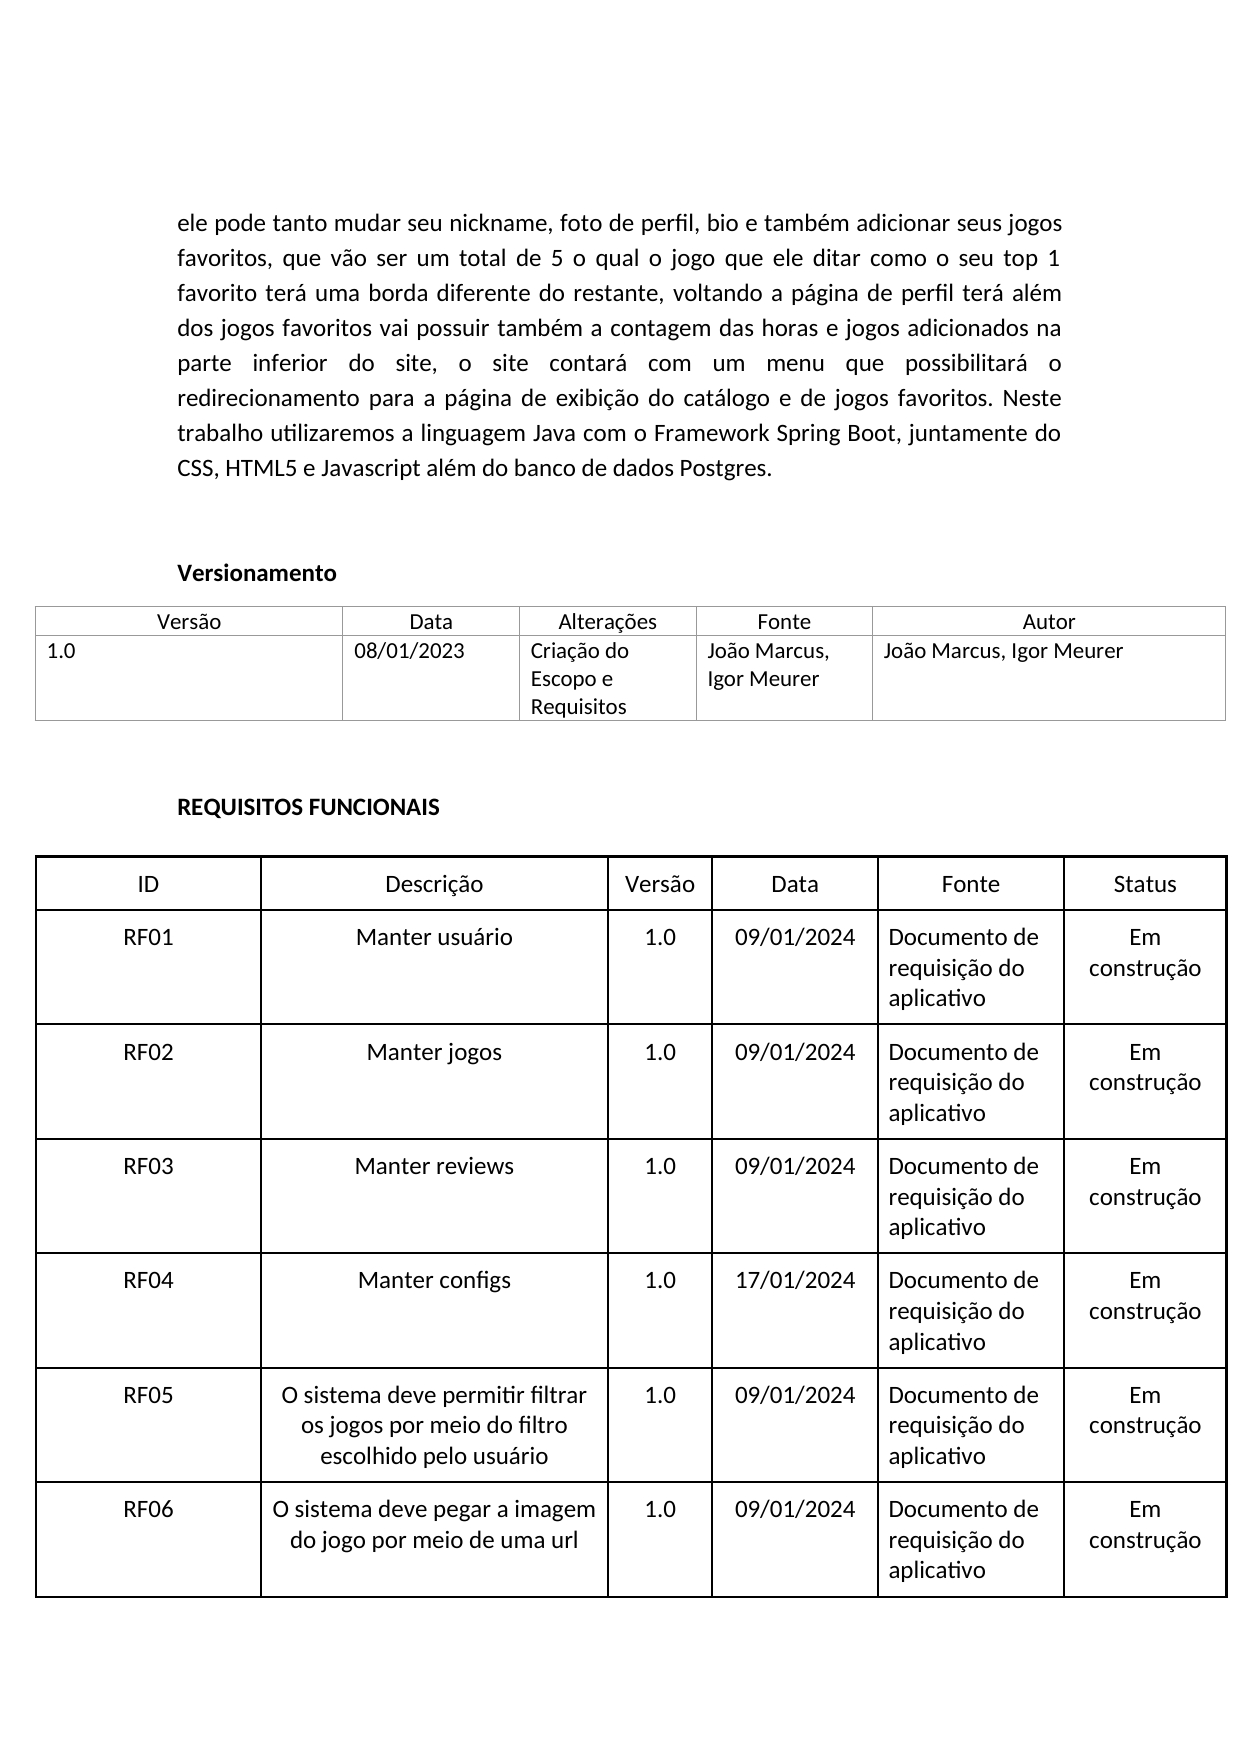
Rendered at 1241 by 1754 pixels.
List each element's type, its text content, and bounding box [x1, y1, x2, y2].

table_cell O sistema deve permitir filtrar os jogos por meio do filtro escolhido pelo usuário [262, 1369, 607, 1481]
table_cell Documento de requisição do aplicativo [879, 1140, 1063, 1252]
table_cell 1.0 [609, 1369, 711, 1481]
table_cell 08/01/2023 [343, 636, 519, 720]
table_cell RF05 [37, 1369, 260, 1481]
table_cell Documento de requisição do aplicativo [879, 1254, 1063, 1367]
table_cell Documento de requisição do aplicativo [879, 1369, 1063, 1481]
table_cell Manter reviews [262, 1140, 607, 1252]
table_cell 1.0 [609, 911, 711, 1023]
table_cell Em construção [1065, 911, 1225, 1023]
table_cell 09/01/2024 [713, 1483, 877, 1596]
table_header Data [713, 858, 877, 909]
table_cell RF03 [37, 1140, 260, 1252]
table_header Versão [36, 607, 342, 635]
table_cell RF04 [37, 1254, 260, 1367]
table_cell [879, 1483, 1063, 1596]
table_cell Documento de requisição do aplicativo [879, 911, 1063, 1023]
table_header Status [1065, 858, 1225, 909]
table_cell 09/01/2024 [713, 911, 877, 1023]
table_cell 09/01/2024 [713, 1369, 877, 1481]
table_cell RF02 [37, 1025, 260, 1138]
table_cell João Marcus, Igor Meurer [697, 636, 872, 720]
table_cell Em construção [1065, 1483, 1225, 1596]
table_cell 09/01/2024 [713, 1140, 877, 1252]
table_header Data [343, 607, 519, 635]
table_cell Documento de requisição do aplicativo [879, 1025, 1063, 1138]
table_header Fonte [879, 858, 1063, 909]
table_header Autor [873, 607, 1225, 635]
table_header ID [37, 858, 260, 909]
table_cell 1.0 [609, 1254, 711, 1367]
table_cell O sistema deve pegar a imagem do jogo por meio de uma url [262, 1483, 607, 1596]
table_cell 1.0 [609, 1483, 711, 1596]
table_header Fonte [697, 607, 872, 635]
table_cell Em construção [1065, 1140, 1225, 1252]
table_cell Criação do Escopo e Requisitos [520, 636, 696, 720]
table_cell Manter jogos [262, 1025, 607, 1138]
table_cell 1.0 [609, 1140, 711, 1252]
table_cell Manter usuário [262, 911, 607, 1023]
table_cell Em construção [1065, 1369, 1225, 1481]
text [177, 207, 1063, 482]
table_cell RF01 [37, 911, 260, 1023]
table_cell 1.0 [609, 1025, 711, 1138]
table_cell 1.0 [36, 636, 342, 720]
table_header Descrição [262, 858, 607, 909]
subtitle Versionamento [177, 557, 1063, 587]
table_header Alterações [520, 607, 696, 635]
table_header Versão [609, 858, 711, 909]
table_cell Manter configs [262, 1254, 607, 1367]
table_cell RF06 [37, 1483, 260, 1596]
table_cell 09/01/2024 [713, 1025, 877, 1138]
subtitle REQUISITOS FUNCIONAIS [177, 791, 1063, 822]
table_cell 17/01/2024 [713, 1254, 877, 1367]
table_cell João Marcus, Igor Meurer [873, 636, 1225, 720]
table_cell Em construção [1065, 1025, 1225, 1138]
table_cell Em construção [1065, 1254, 1225, 1367]
